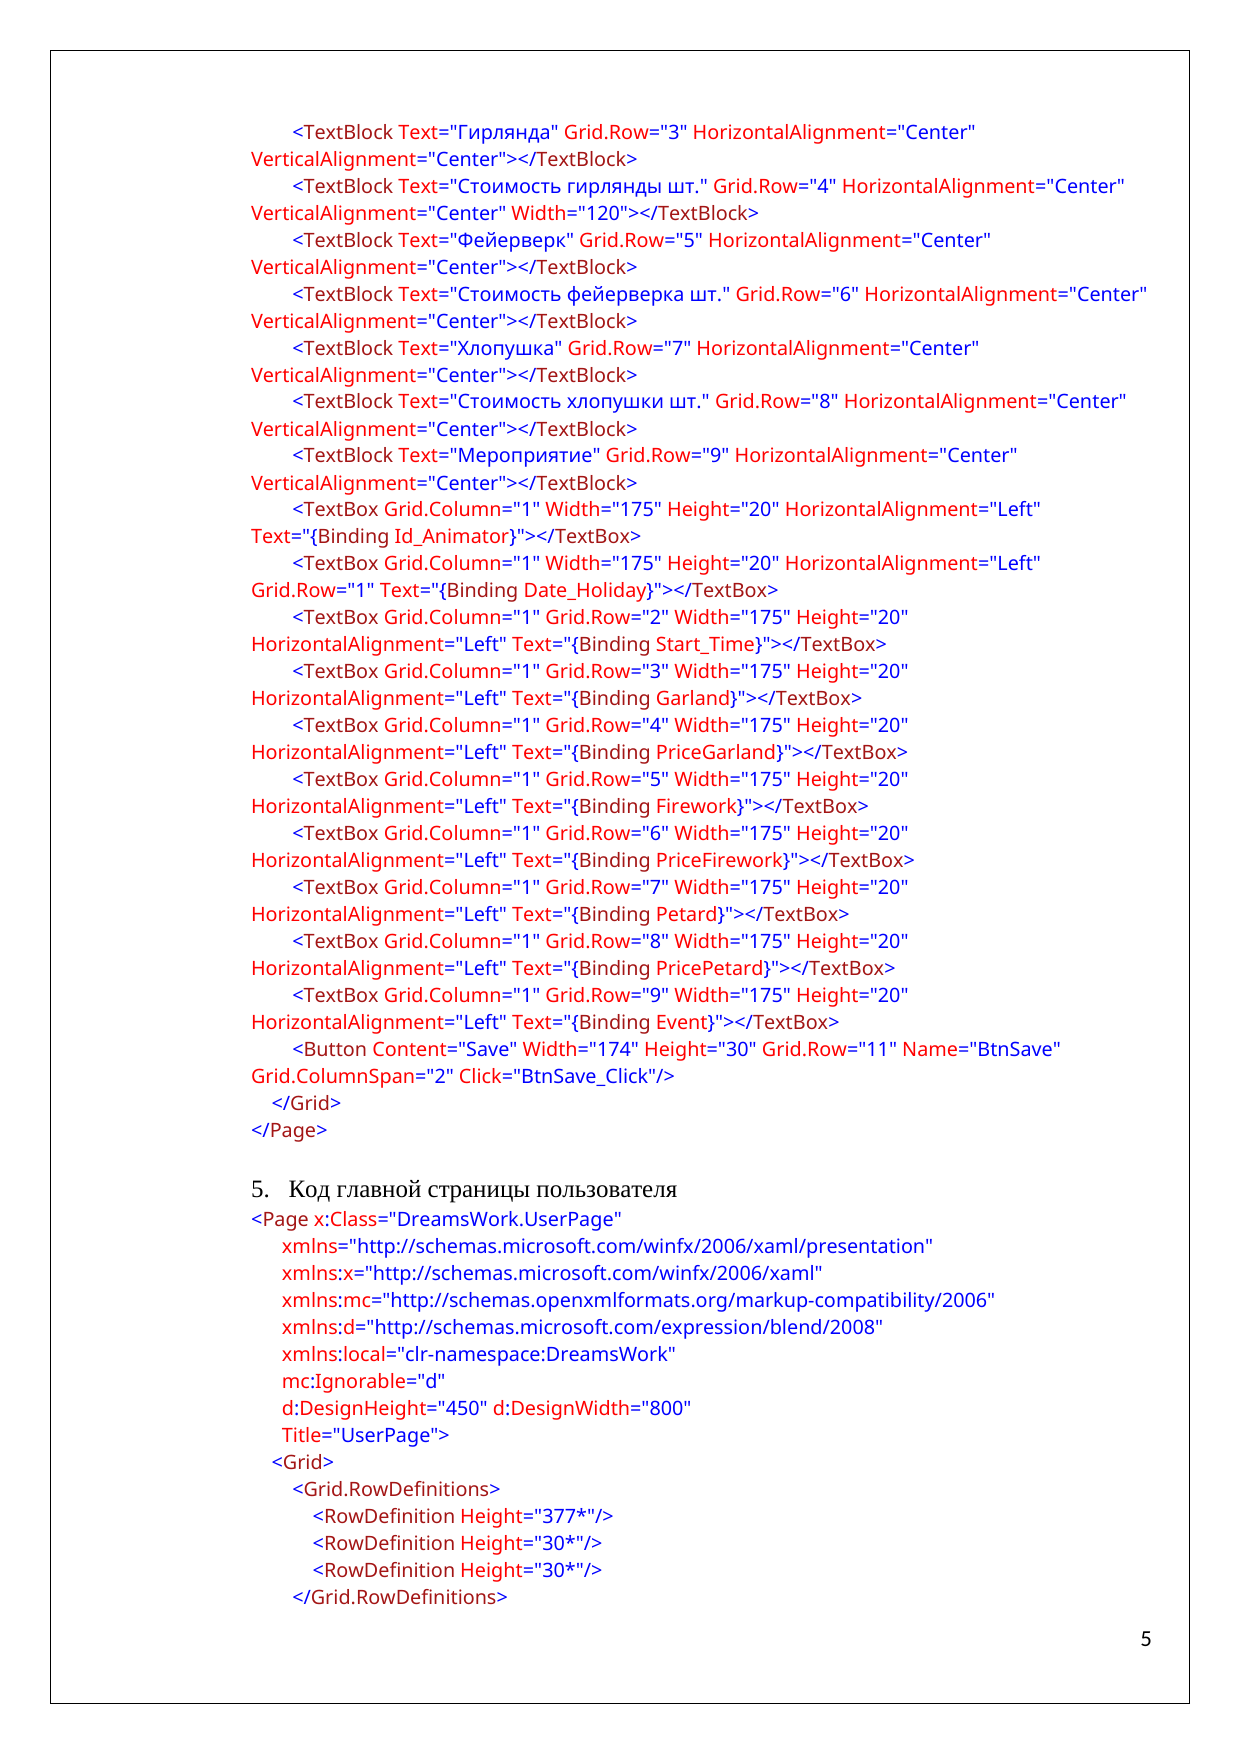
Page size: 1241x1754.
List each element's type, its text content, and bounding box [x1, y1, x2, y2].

text <TextBlock Text="Мероприятие" Grid.Row="9" HorizontalAlignment="Center" VerticalAlignment="Center"></TextBlock> [251, 442, 1152, 496]
text <RowDefinition Height="30*"/> [251, 1529, 1152, 1556]
text Title="UserPage"> [251, 1421, 1152, 1448]
text xmlns="http://schemas.microsoft.com/winfx/2006/xaml/presentation" [251, 1232, 1152, 1259]
text xmlns:mc="http://schemas.openxmlformats.org/markup-compatibility/2006" [251, 1286, 1152, 1313]
text <RowDefinition Height="377*"/> [251, 1502, 1152, 1529]
text <TextBox Grid.Column="1" Grid.Row="2" Width="175" Height="20" HorizontalAlignment="Left" Text="{Binding Start_Time}"></TextBox> [251, 604, 1152, 658]
text <RowDefinition Height="30*"/> [251, 1556, 1152, 1583]
text <Grid.RowDefinitions> [251, 1475, 1152, 1502]
text <TextBlock Text="Фейерверк" Grid.Row="5" HorizontalAlignment="Center" VerticalAlignment="Center"></TextBlock> [251, 226, 1152, 280]
text <TextBlock Text="Стоимость хлопушки шт." Grid.Row="8" HorizontalAlignment="Center" VerticalAlignment="Center"></TextBlock> [251, 388, 1152, 442]
text <TextBox Grid.Column="1" Grid.Row="6" Width="175" Height="20" HorizontalAlignment="Left" Text="{Binding PriceFirework}"></TextBox> [251, 819, 1152, 873]
text <TextBox Grid.Column="1" Grid.Row="5" Width="175" Height="20" HorizontalAlignment="Left" Text="{Binding Firework}"></TextBox> [251, 766, 1152, 819]
text <TextBox Grid.Column="1" Grid.Row="3" Width="175" Height="20" HorizontalAlignment="Left" Text="{Binding Garland}"></TextBox> [251, 658, 1152, 712]
text xmlns:local="clr-namespace:DreamsWork" [251, 1340, 1152, 1367]
text <TextBox Grid.Column="1" Grid.Row="4" Width="175" Height="20" HorizontalAlignment="Left" Text="{Binding PriceGarland}"></TextBox> [251, 712, 1152, 766]
text <Grid> [251, 1448, 1152, 1475]
text <Page x:Class="DreamsWork.UserPage" [251, 1205, 1152, 1232]
list Код главной страницы пользователя [251, 1174, 1152, 1203]
text <TextBlock Text="Стоимость гирлянды шт." Grid.Row="4" HorizontalAlignment="Center" VerticalAlignment="Center" Width="120"></TextBlock> [251, 172, 1152, 226]
text </Page> [251, 1116, 1152, 1143]
text </Grid> [251, 1089, 1152, 1116]
text <TextBlock Text="Гирлянда" Grid.Row="3" HorizontalAlignment="Center" VerticalAlignment="Center"></TextBlock> [251, 118, 1152, 172]
text <Button Content="Save" Width="174" Height="30" Grid.Row="11" Name="BtnSave" Grid.ColumnSpan="2" Click="BtnSave_Click"/> [251, 1035, 1152, 1089]
text <TextBox Grid.Column="1" Grid.Row="8" Width="175" Height="20" HorizontalAlignment="Left" Text="{Binding PricePetard}"></TextBox> [251, 927, 1152, 981]
text xmlns:d="http://schemas.microsoft.com/expression/blend/2008" [251, 1313, 1152, 1340]
text <TextBox Grid.Column="1" Width="175" Height="20" HorizontalAlignment="Left" Text="{Binding Id_Animator}"></TextBox> [251, 496, 1152, 550]
text mc:Ignorable="d" [251, 1367, 1152, 1394]
text <TextBox Grid.Column="1" Grid.Row="9" Width="175" Height="20" HorizontalAlignment="Left" Text="{Binding Event}"></TextBox> [251, 981, 1152, 1035]
text <TextBlock Text="Стоимость фейерверка шт." Grid.Row="6" HorizontalAlignment="Center" VerticalAlignment="Center"></TextBlock> [251, 280, 1152, 334]
text d:DesignHeight="450" d:DesignWidth="800" [251, 1394, 1152, 1421]
text xmlns:x="http://schemas.microsoft.com/winfx/2006/xaml" [251, 1259, 1152, 1286]
text </Grid.RowDefinitions> [251, 1583, 1152, 1610]
text <TextBlock Text="Хлопушка" Grid.Row="7" HorizontalAlignment="Center" VerticalAlignment="Center"></TextBlock> [251, 334, 1152, 388]
text <TextBox Grid.Column="1" Width="175" Height="20" HorizontalAlignment="Left" Grid.Row="1" Text="{Binding Date_Holiday}"></TextBox> [251, 550, 1152, 604]
text <TextBox Grid.Column="1" Grid.Row="7" Width="175" Height="20" HorizontalAlignment="Left" Text="{Binding Petard}"></TextBox> [251, 873, 1152, 927]
